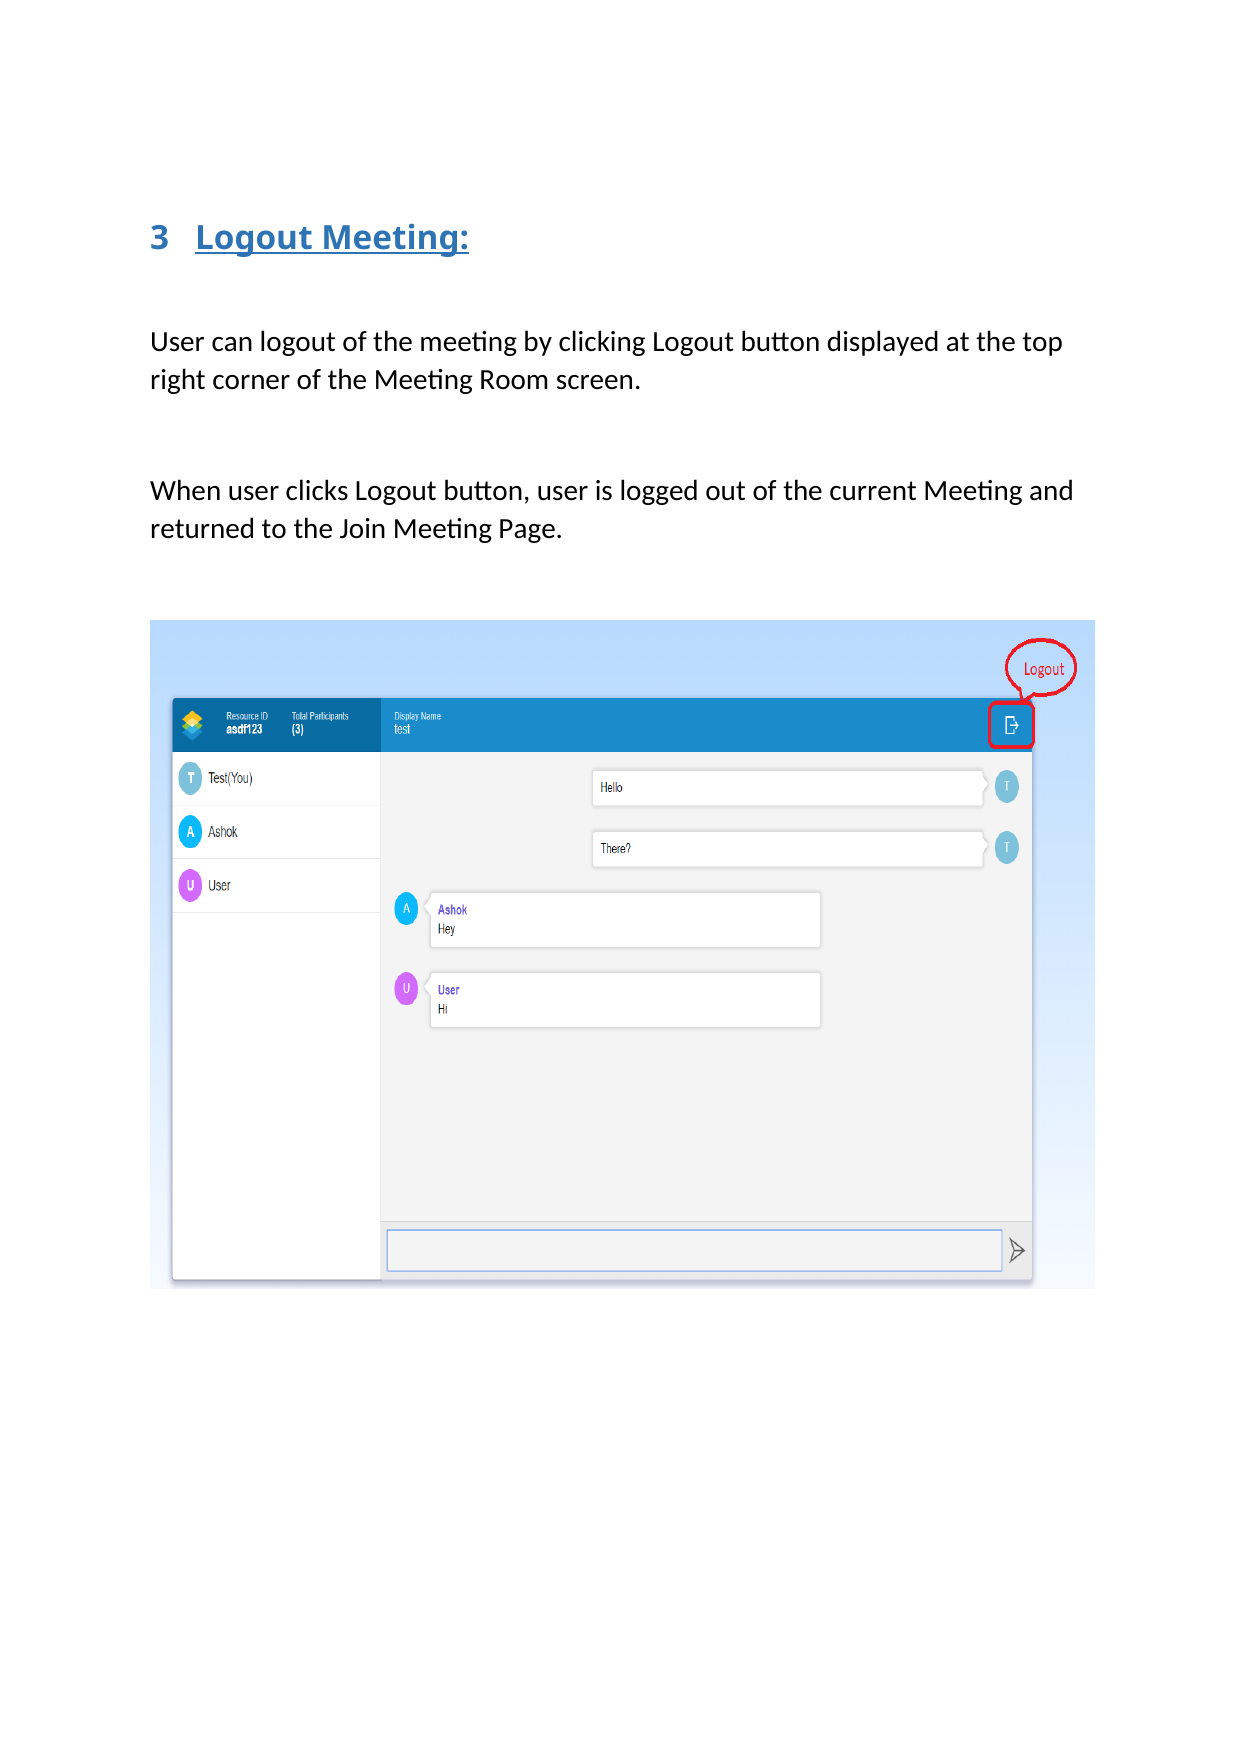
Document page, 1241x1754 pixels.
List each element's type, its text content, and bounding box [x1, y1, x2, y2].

text When user clicks Logout button, user is logged out of the current Meeting and returned to the Join Meeting Page. [150, 472, 1090, 546]
text User can logout of the meeting by clicking Logout button displayed at the top right corner of the Meeting Room screen. [150, 323, 1090, 397]
subtitle Logout Meeting: [150, 213, 1090, 259]
picture [150, 620, 1096, 1289]
